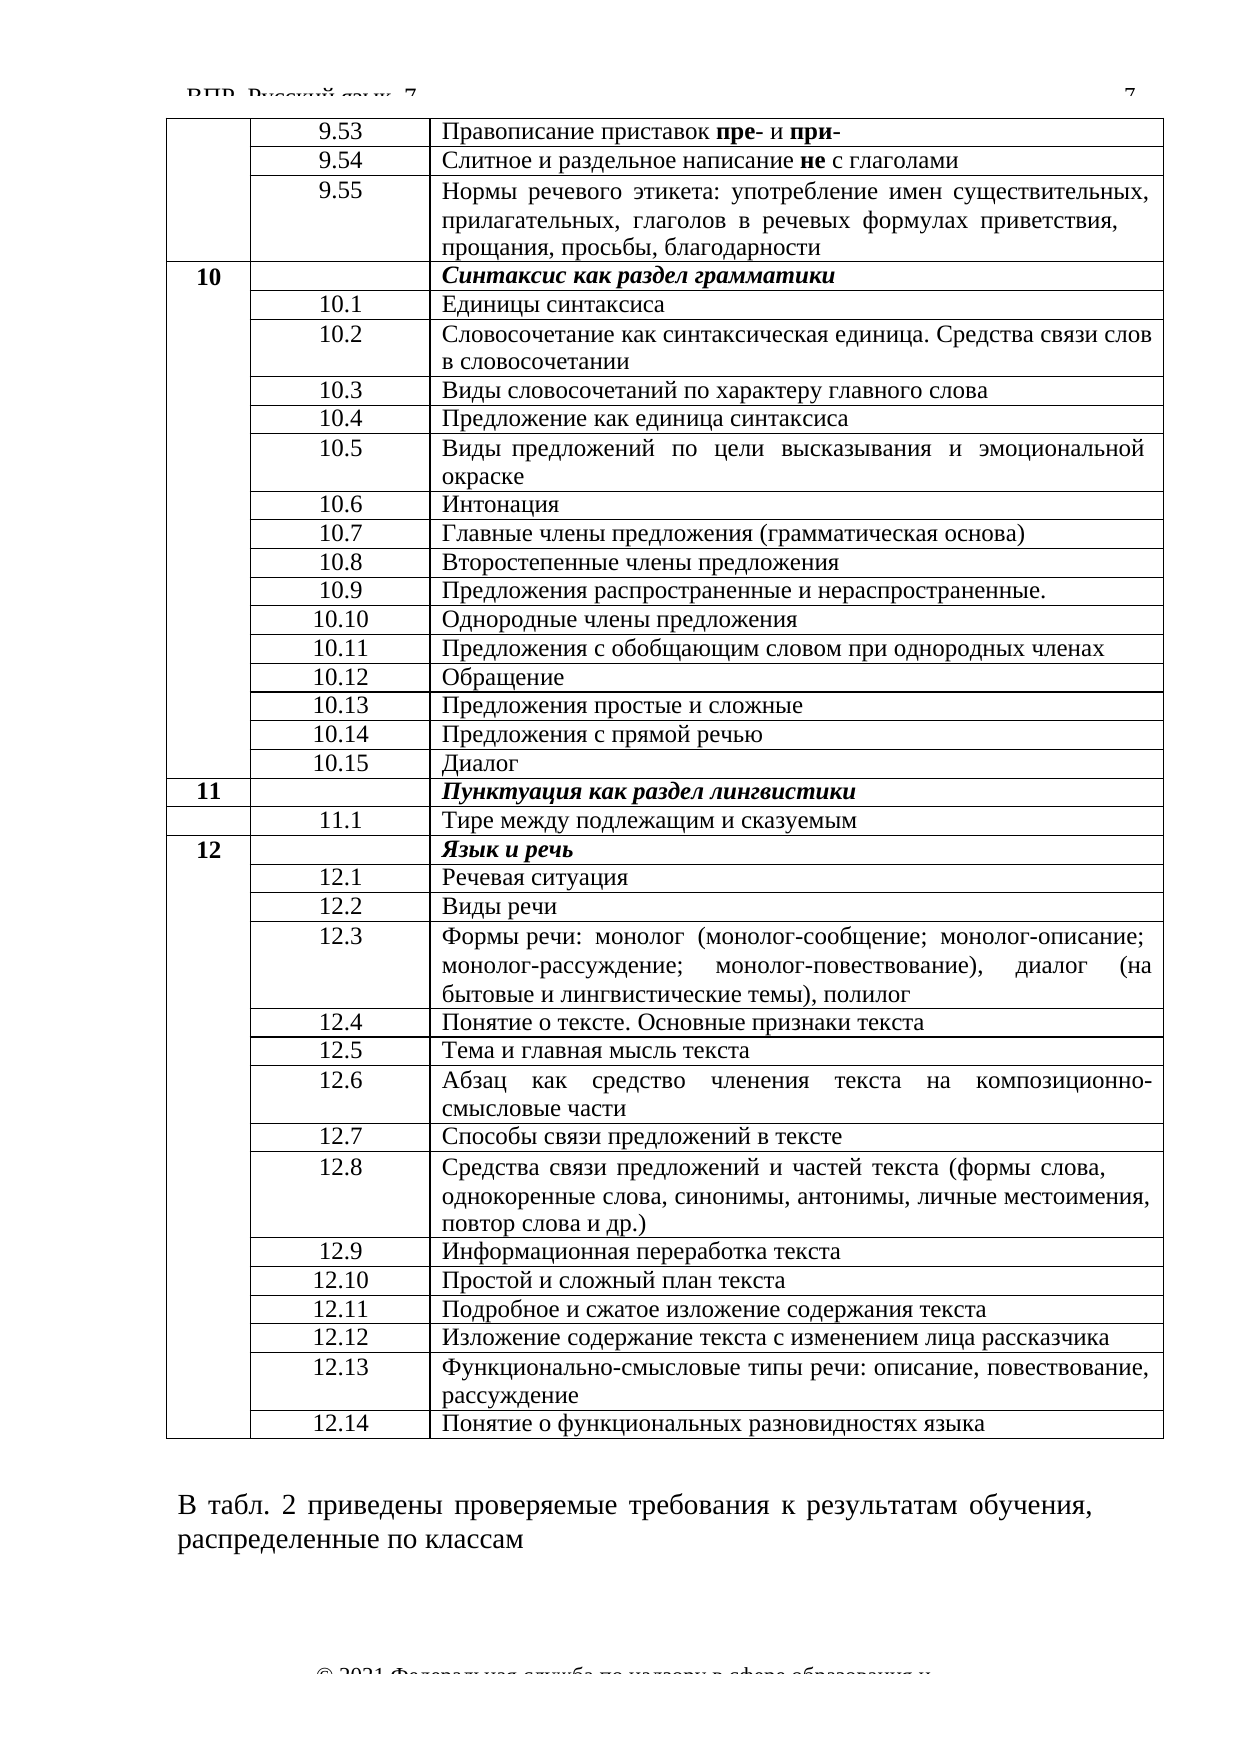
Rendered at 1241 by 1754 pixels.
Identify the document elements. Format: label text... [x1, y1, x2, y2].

table_cell Информационная переработка текста [431, 1238, 1163, 1266]
table_cell Понятие о тексте. Основные признаки текста [431, 1009, 1163, 1036]
table_cell 12.13 [251, 1353, 429, 1409]
table_cell 12.8 [251, 1152, 429, 1237]
table_cell 12 [167, 836, 250, 1438]
table_cell 10.7 [251, 520, 429, 548]
table_cell Однородные члены предложения [431, 606, 1163, 634]
table_cell Словосочетание как синтаксическая единица. Средства связи слов в словосочетании [431, 320, 1163, 376]
table_cell 10.4 [251, 406, 429, 433]
table_cell 12.9 [251, 1238, 429, 1266]
table_cell 12.7 [251, 1124, 429, 1151]
table_cell 10.1 [251, 291, 429, 318]
table_cell 9.55 [251, 176, 429, 261]
table_cell 12.4 [251, 1009, 429, 1036]
table_cell Обращение [431, 664, 1163, 691]
table_cell 10.8 [251, 549, 429, 577]
table_cell Виды речи [431, 893, 1163, 921]
table_header Правописание приставок пре- и при- [431, 119, 1163, 146]
table_cell 10.14 [251, 721, 429, 749]
table_cell 11.1 [251, 807, 429, 835]
table_cell 10.11 [251, 635, 429, 663]
table_cell 10.5 [251, 434, 429, 491]
table_cell 10.6 [251, 492, 429, 519]
table_cell Предложения с обобщающим словом при однородных членах [431, 635, 1163, 663]
table_cell Нормы речевого этикета: употребление имен существительных, прилагательных, глаголов в речевых формулах приветствия, прощания, просьбы, благодарности [431, 176, 1163, 261]
table_cell Интонация [431, 492, 1163, 519]
table_cell Средства связи предложений и частей текста (формы слова, однокоренные слова, синонимы, антонимы, личные местоимения, повтор слова и др.) [431, 1152, 1163, 1237]
table_cell Слитное и раздельное написание не с глаголами [431, 147, 1163, 175]
table_cell Предложения простые и сложные [431, 693, 1163, 720]
table_cell 10.3 [251, 377, 429, 404]
table_cell Предложения распространенные и нераспространенные. [431, 578, 1163, 605]
table_cell 12.6 [251, 1066, 429, 1122]
table_cell 10.10 [251, 606, 429, 634]
table_cell 9.54 [251, 147, 429, 175]
table_header [167, 119, 250, 261]
table_cell 12.14 [251, 1411, 429, 1438]
table_cell 10 [167, 262, 250, 777]
table_cell 12.12 [251, 1324, 429, 1352]
table_cell Диалог [431, 750, 1163, 777]
table_cell [251, 262, 429, 290]
table_cell Пунктуация как раздел лингвистики [431, 779, 1163, 806]
table_cell Тема и главная мысль текста [431, 1038, 1163, 1065]
table_cell 12.3 [251, 922, 429, 1008]
table_cell Виды словосочетаний по характеру главного слова [431, 377, 1163, 404]
table_cell Формы речи: монолог (монолог-сообщение; монолог-описание; монолог-рассуждение; монолог-повествование), диалог (на бытовые и лингвистические темы), полилог [431, 922, 1163, 1008]
table_cell 12.5 [251, 1038, 429, 1065]
table_cell Простой и сложный план текста [431, 1267, 1163, 1295]
table_cell Речевая ситуация [431, 865, 1163, 892]
table_cell Функционально-смысловые типы речи: описание, повествование, рассуждение [431, 1353, 1163, 1409]
text В табл. 2 приведены проверяемые требования к результатам обучения, распределенные по классам [177, 1487, 1228, 1554]
table_cell Изложение содержание текста с изменением лица рассказчика [431, 1324, 1163, 1352]
table_cell 10.2 [251, 320, 429, 376]
table_cell [251, 779, 429, 806]
table_cell Способы связи предложений в тексте [431, 1124, 1163, 1151]
table_cell Предложение как единица синтаксиса [431, 406, 1163, 433]
table_cell 12.1 [251, 865, 429, 892]
table_cell Предложения с прямой речью [431, 721, 1163, 749]
table_cell Тире между подлежащим и сказуемым [431, 807, 1163, 835]
table_cell Второстепенные члены предложения [431, 549, 1163, 577]
table_cell Главные члены предложения (грамматическая основа) [431, 520, 1163, 548]
table_cell Единицы синтаксиса [431, 291, 1163, 318]
table_cell 12.10 [251, 1267, 429, 1295]
table_cell Абзац как средство членения текста на композиционно- смысловые части [431, 1066, 1163, 1122]
table_cell [167, 807, 250, 835]
table_cell 10.9 [251, 578, 429, 605]
table_cell Виды предложений по цели высказывания и эмоциональной окраске [431, 434, 1163, 491]
table_cell 12.11 [251, 1296, 429, 1323]
table_cell Понятие о функциональных разновидностях языка [431, 1411, 1163, 1438]
table_cell 10.13 [251, 693, 429, 720]
table_cell Синтаксис как раздел грамматики [431, 262, 1163, 290]
table_cell [251, 836, 429, 863]
table_cell Подробное и сжатое изложение содержания текста [431, 1296, 1163, 1323]
table_cell 12.2 [251, 893, 429, 921]
table_cell 10.12 [251, 664, 429, 691]
table_cell 10.15 [251, 750, 429, 777]
table_header 9.53 [251, 119, 429, 146]
table_cell Язык и речь [431, 836, 1163, 863]
table_cell 11 [167, 779, 250, 806]
